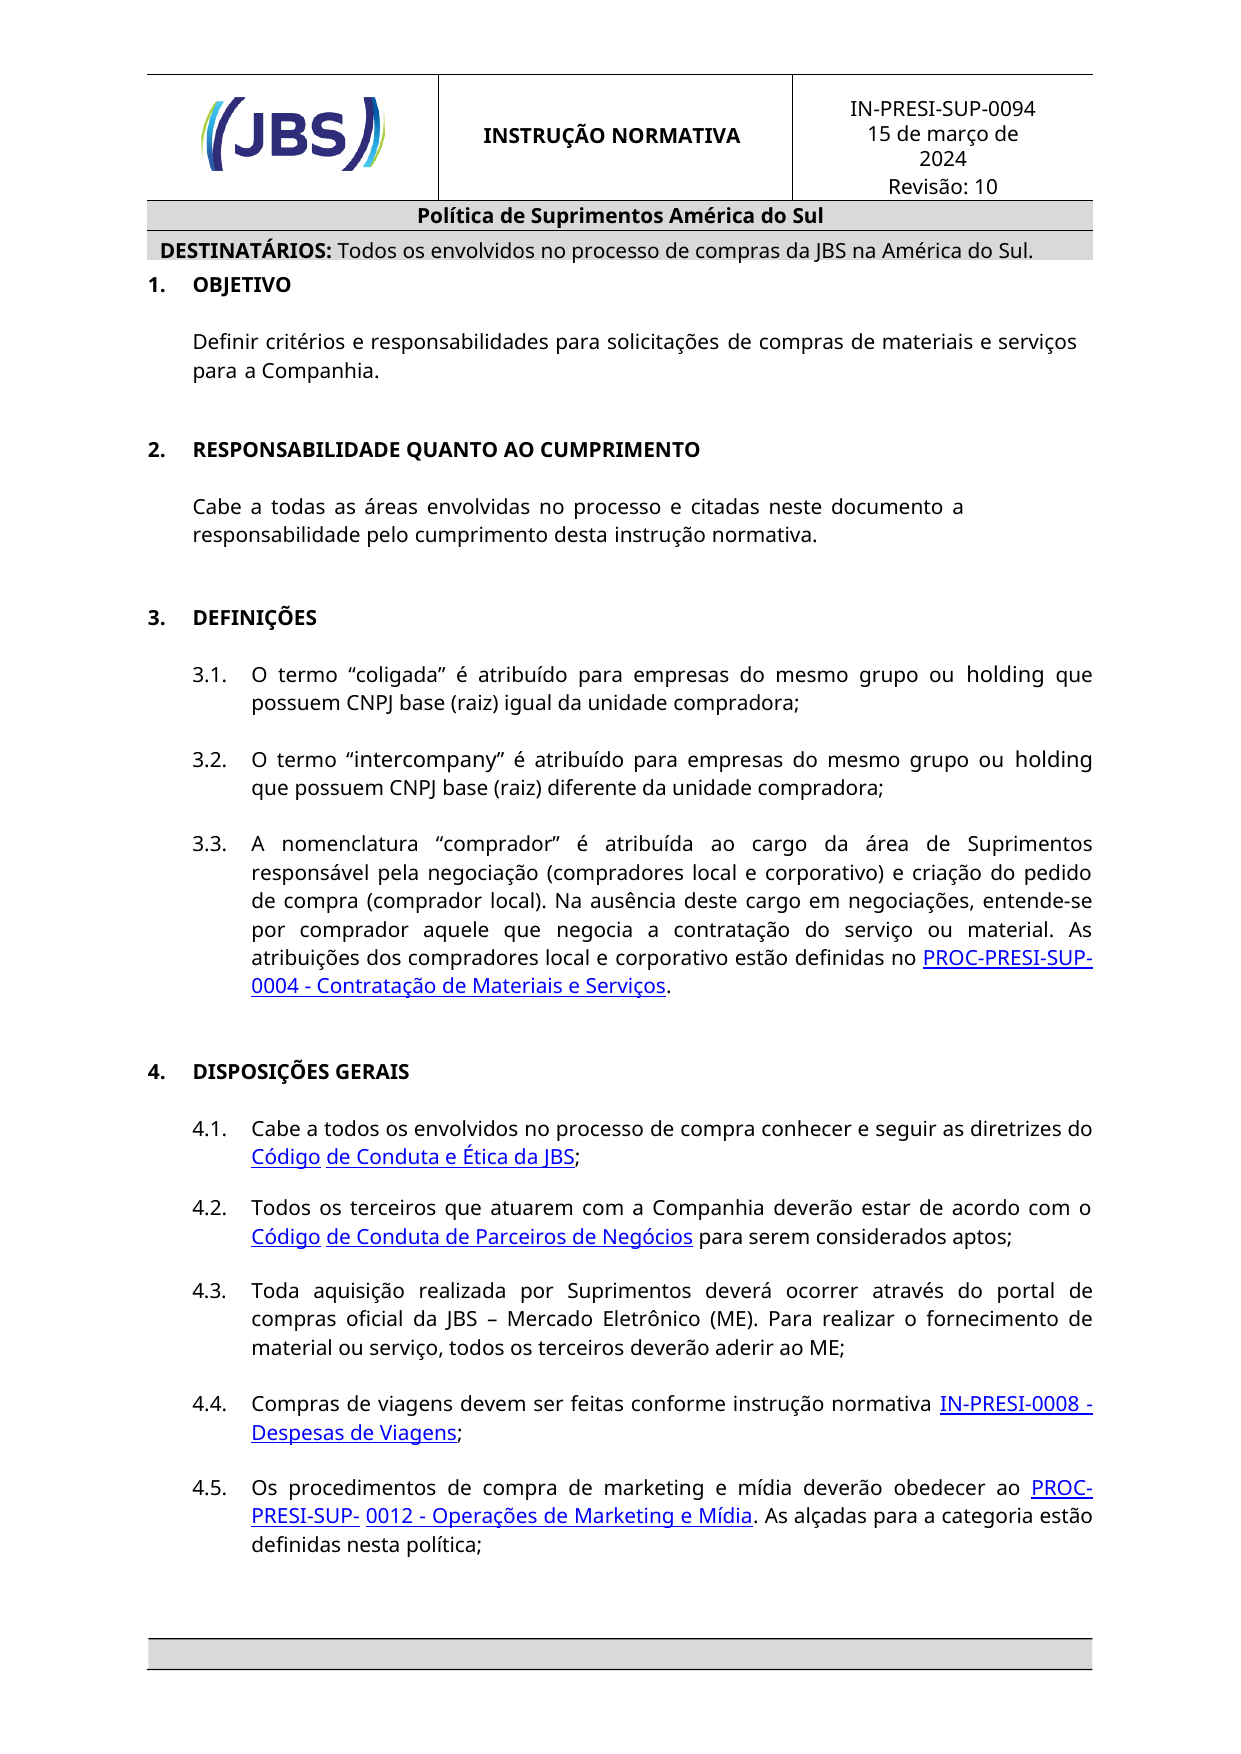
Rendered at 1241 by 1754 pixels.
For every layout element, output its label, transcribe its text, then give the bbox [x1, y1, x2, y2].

list O termo “coligada” é atribuído para empresas do mesmo grupo ou holding que possuem CNPJ base (raiz) igual da unidade compradora; [192, 659, 1093, 717]
subtitle RESPONSABILIDADE QUANTO AO CUMPRIMENTO [148, 435, 1194, 463]
text Cabe a todas as áreas envolvidas no processo e citadas neste documento a responsabilidade pelo cumprimento desta instrução normativa. [192, 492, 1123, 549]
text Definir critérios e responsabilidades para solicitações de compras de materiais e serviços para a Companhia. [192, 327, 1123, 384]
list Os procedimentos de compra de marketing e mídia deverão obedecer ao PROC-PRESI-SUP- 0012 - Operações de Marketing e Mídia. As alçadas para a categoria estão definidas nesta política; [192, 1473, 1093, 1558]
list Todos os terceiros que atuarem com a Companhia deverão estar de acordo com o Código de Conduta de Parceiros de Negócios para serem considerados aptos; [192, 1193, 1093, 1250]
subtitle DISPOSIÇÕES GERAIS [148, 1057, 1194, 1086]
picture [201, 97, 385, 171]
list A nomenclatura “comprador” é atribuída ao cargo da área de Suprimentos responsável pela negociação (compradores local e corporativo) e criação do pedido de compra (comprador local). Na ausência deste cargo em negociações, entende-se por comprador aquele que negocia a contratação do serviço ou material. As atribuições dos compradores local e corporativo estão definidas no PROC-PRESI-SUP-0004 - Contratação de Materiais e Serviços. [192, 829, 1093, 1000]
subtitle OBJETIVO [148, 270, 1194, 299]
list O termo “intercompany” é atribuído para empresas do mesmo grupo ou holding que possuem CNPJ base (raiz) diferente da unidade compradora; [192, 744, 1093, 801]
subtitle DEFINIÇÕES [148, 603, 1194, 632]
list Cabe a todos os envolvidos no processo de compra conhecer e seguir as diretrizes do Código de Conduta e Ética da JBS; [192, 1114, 1093, 1171]
list Toda aquisição realizada por Suprimentos deverá ocorrer através do portal de compras oficial da JBS – Mercado Eletrônico (ME). Para realizar o fornecimento de material ou serviço, todos os terceiros deverão aderir ao ME; [192, 1276, 1093, 1361]
list Compras de viagens devem ser feitas conforme instrução normativa IN-PRESI-0008 - Despesas de Viagens; [192, 1389, 1093, 1446]
